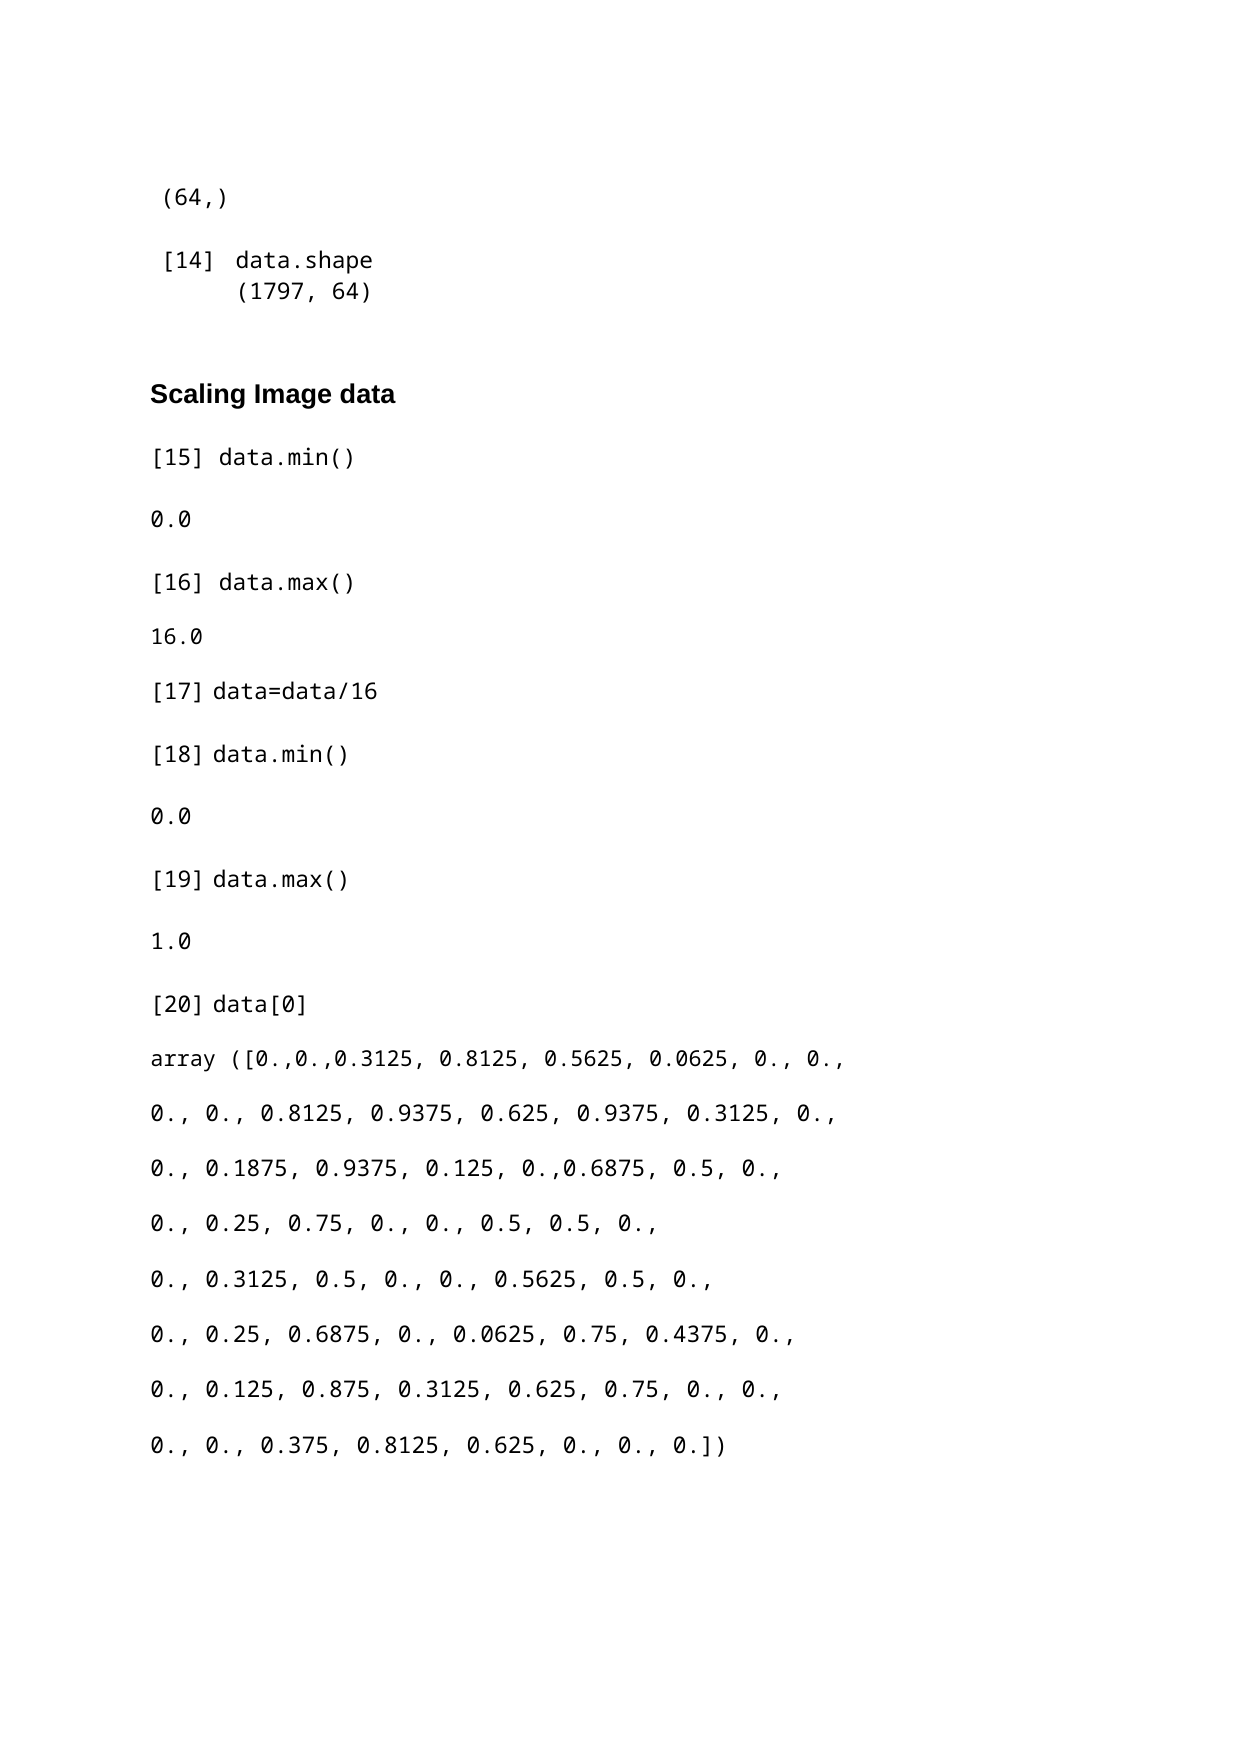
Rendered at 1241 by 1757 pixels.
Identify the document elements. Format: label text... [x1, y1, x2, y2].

text 0., 0., 0.375, 0.8125, 0.625, 0., 0., 0.]) [150, 1429, 1090, 1460]
text 16.0 [150, 621, 1090, 651]
text (64,) [160, 181, 1090, 212]
list data.max() [150, 863, 1090, 894]
text 0., 0.25, 0.6875, 0., 0.0625, 0.75, 0.4375, 0., [150, 1318, 1090, 1349]
text 0., 0., 0.8125, 0.9375, 0.625, 0.9375, 0.3125, 0., [150, 1097, 1090, 1128]
list data[0] [150, 988, 1090, 1019]
text Scaling Image data [150, 378, 1090, 410]
text [16] data.max() [150, 566, 1090, 597]
text [15] data.min() [150, 441, 1090, 472]
text 0., 0.125, 0.875, 0.3125, 0.625, 0.75, 0., 0., [150, 1373, 1090, 1404]
text 0., 0.1875, 0.9375, 0.125, 0.,0.6875, 0.5, 0., [150, 1152, 1090, 1183]
list data.shape [161, 244, 1090, 275]
text array ([0.,0.,0.3125, 0.8125, 0.5625, 0.0625, 0., 0., [150, 1043, 1090, 1073]
list data.min() [150, 738, 1090, 769]
text 0., 0.25, 0.75, 0., 0., 0.5, 0.5, 0., [150, 1207, 1090, 1239]
text (1797, 64) [150, 275, 1090, 306]
text 0., 0.3125, 0.5, 0., 0., 0.5625, 0.5, 0., [150, 1263, 1090, 1294]
text 1.0 [150, 925, 1090, 956]
text 0.0 [150, 503, 1090, 535]
text 0.0 [150, 800, 1090, 831]
list data=data/16 [150, 675, 1090, 706]
